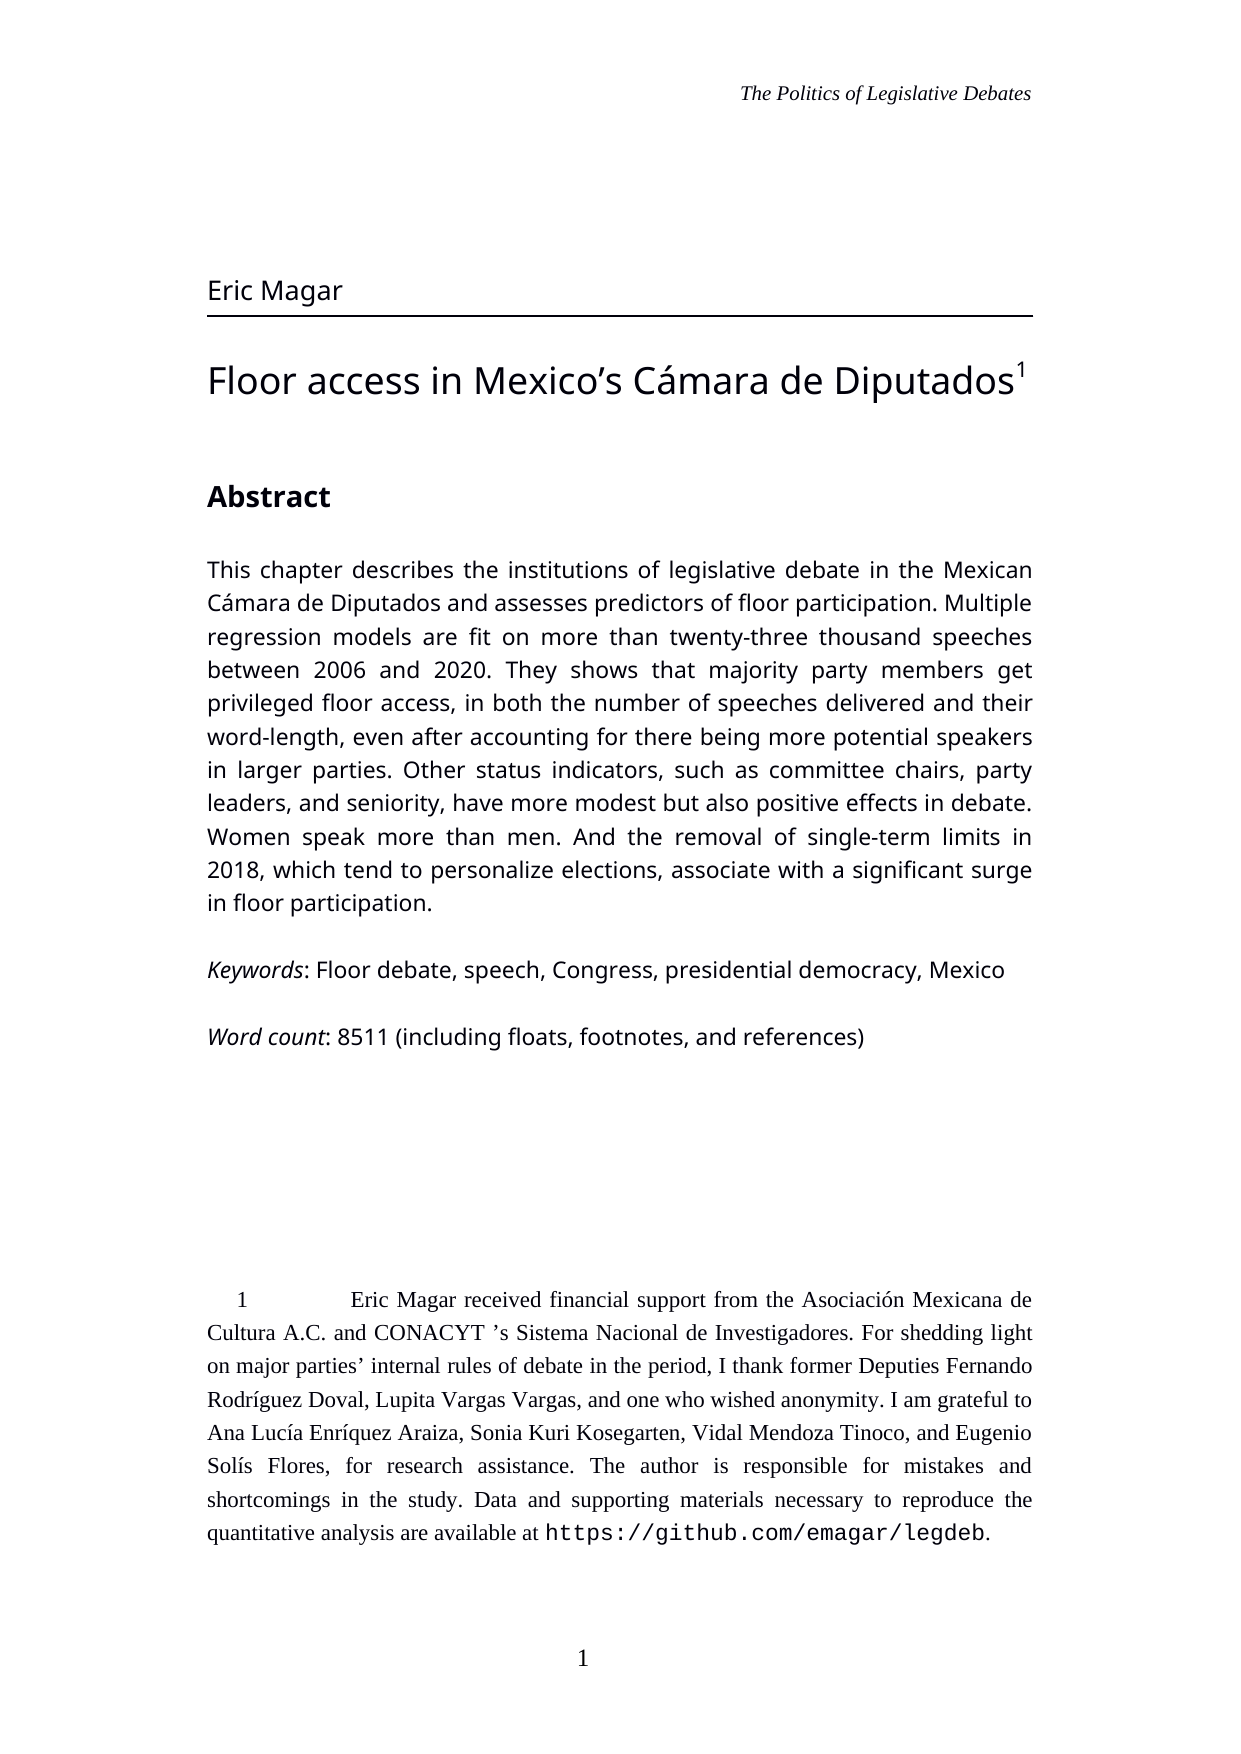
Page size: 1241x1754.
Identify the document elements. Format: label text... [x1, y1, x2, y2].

subtitle Eric Magar [207, 273, 1033, 315]
subtitle Floor access in Mexico’s Cámara de Diputados [207, 355, 1033, 406]
subtitle Abstract [207, 481, 1033, 514]
text This chapter describes the institutions of legislative debate in the Mexican Cámara de Diputados and assesses predictors of floor participation. Multiple regression models are fit on more than twenty-three thousand speeches between 2006 and 2020. They shows that majority party members get privileged floor access, in both the number of speeches delivered and their word-length, even after accounting for there being more potential speakers in larger parties. Other status indicators, such as committee chairs, party leaders, and seniority, have more modest but also positive effects in debate. Women speak more than men. And the removal of single-term limits in 2018, which tend to personalize elections, associate with a significant surge in floor participation. [207, 552, 1033, 918]
text Keywords: Floor debate, speech, Congress, presidential democracy, Mexico [207, 952, 1033, 985]
text Word count: 8511 (including floats, footnotes, and references) [207, 1018, 1033, 1052]
